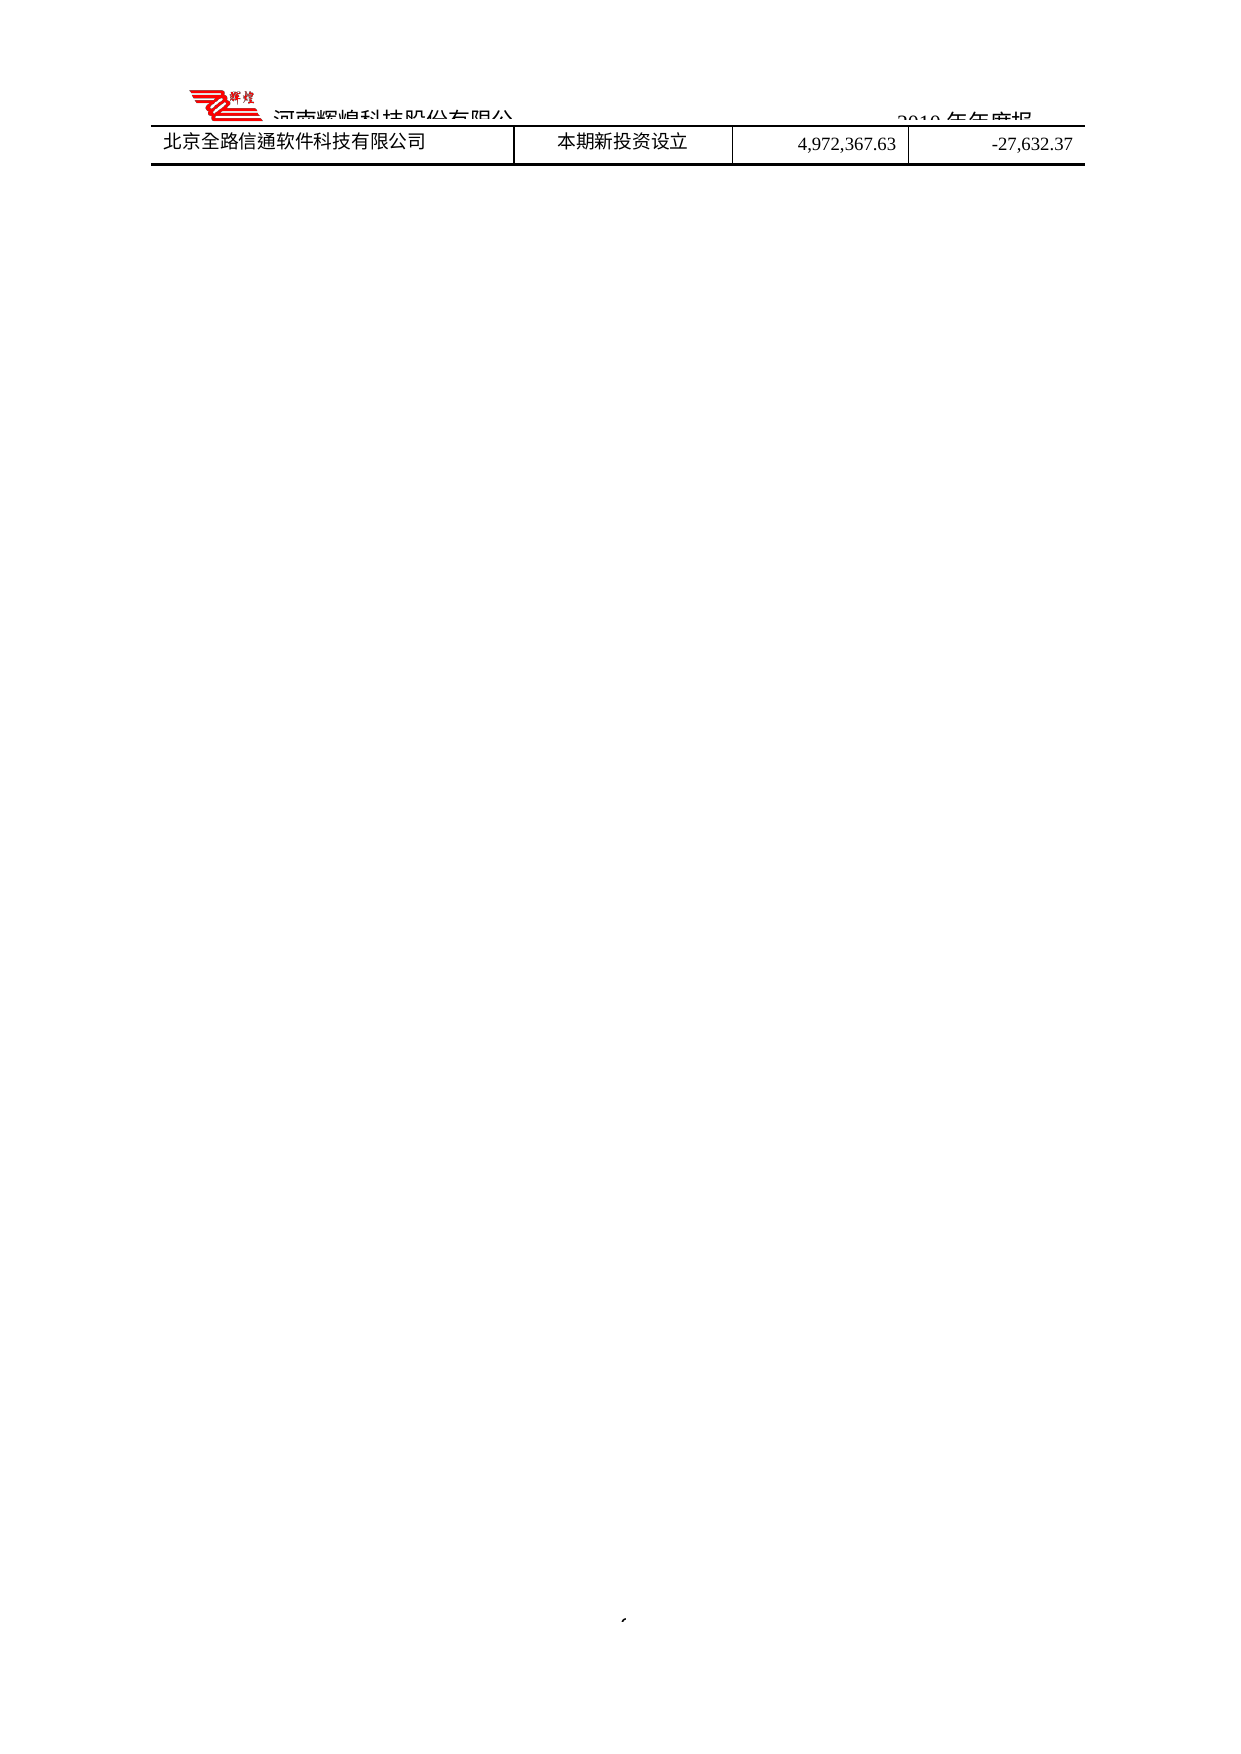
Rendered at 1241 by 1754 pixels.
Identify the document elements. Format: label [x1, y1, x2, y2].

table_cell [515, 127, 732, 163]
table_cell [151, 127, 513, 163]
picture [188, 88, 264, 122]
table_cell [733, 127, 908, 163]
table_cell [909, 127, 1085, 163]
